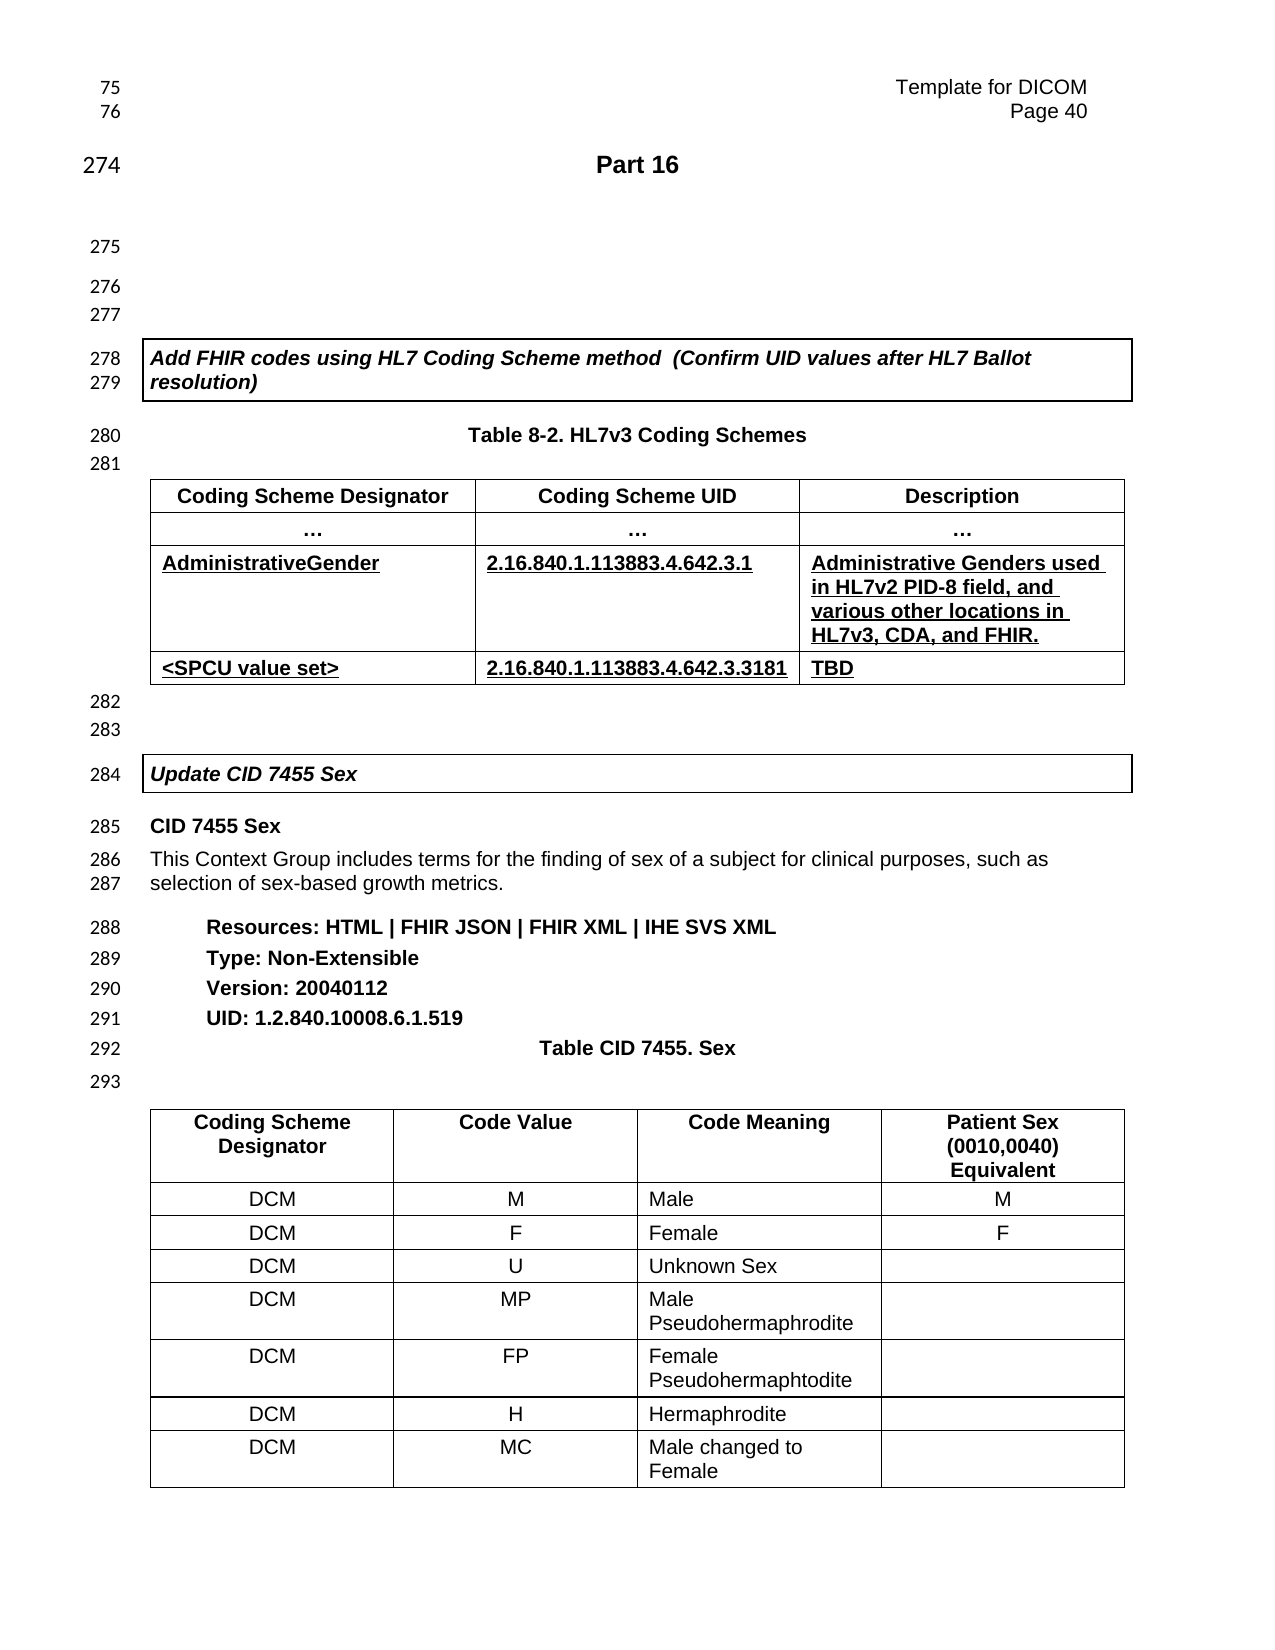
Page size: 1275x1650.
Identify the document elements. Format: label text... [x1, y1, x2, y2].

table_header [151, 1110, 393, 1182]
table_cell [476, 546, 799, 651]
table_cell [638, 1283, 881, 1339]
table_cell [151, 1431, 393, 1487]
list Resources: HTML | FHIR JSON | FHIR XML | IHE SVS XML [206, 915, 1125, 939]
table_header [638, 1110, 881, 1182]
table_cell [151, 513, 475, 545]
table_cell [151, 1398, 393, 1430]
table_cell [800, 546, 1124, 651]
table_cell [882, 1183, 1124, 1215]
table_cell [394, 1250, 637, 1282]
list Type: Non-Extensible [206, 945, 1125, 969]
subtitle CID 7455 Sex [150, 814, 1125, 838]
text Table CID 7455. Sex [150, 1036, 1125, 1060]
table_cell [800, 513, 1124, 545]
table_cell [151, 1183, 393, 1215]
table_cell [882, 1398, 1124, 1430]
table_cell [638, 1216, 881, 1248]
subtitle Part 16 [150, 150, 1125, 179]
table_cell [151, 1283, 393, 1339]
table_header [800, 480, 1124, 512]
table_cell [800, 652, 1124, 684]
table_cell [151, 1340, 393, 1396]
list UID: 1.2.840.10008.6.1.519 [206, 1006, 1125, 1030]
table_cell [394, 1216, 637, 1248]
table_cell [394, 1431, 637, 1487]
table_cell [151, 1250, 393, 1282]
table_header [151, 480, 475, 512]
list Version: 20040112 [206, 976, 1125, 999]
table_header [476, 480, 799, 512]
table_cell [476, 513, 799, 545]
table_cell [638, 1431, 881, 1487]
title Table 8-2. HL7v3 Coding Schemes [150, 422, 1125, 446]
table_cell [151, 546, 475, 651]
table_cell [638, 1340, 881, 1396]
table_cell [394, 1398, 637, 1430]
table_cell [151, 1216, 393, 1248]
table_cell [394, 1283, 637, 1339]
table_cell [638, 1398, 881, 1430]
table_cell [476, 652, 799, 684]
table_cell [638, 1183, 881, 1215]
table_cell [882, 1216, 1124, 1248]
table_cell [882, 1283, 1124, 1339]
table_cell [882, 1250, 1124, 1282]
text Update CID 7455 Sex [144, 755, 1131, 792]
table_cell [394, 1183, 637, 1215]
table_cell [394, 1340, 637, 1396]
text Add FHIR codes using HL7 Coding Scheme method (Confirm UID values after HL7 Ballot resolution) [144, 340, 1131, 400]
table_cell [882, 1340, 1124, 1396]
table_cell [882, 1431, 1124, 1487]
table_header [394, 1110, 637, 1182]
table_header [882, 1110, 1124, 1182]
text This Context Group includes terms for the finding of sex of a subject for clinical purposes, such as selection of sex-based growth metrics. [150, 846, 1125, 894]
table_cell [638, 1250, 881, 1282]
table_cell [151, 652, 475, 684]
